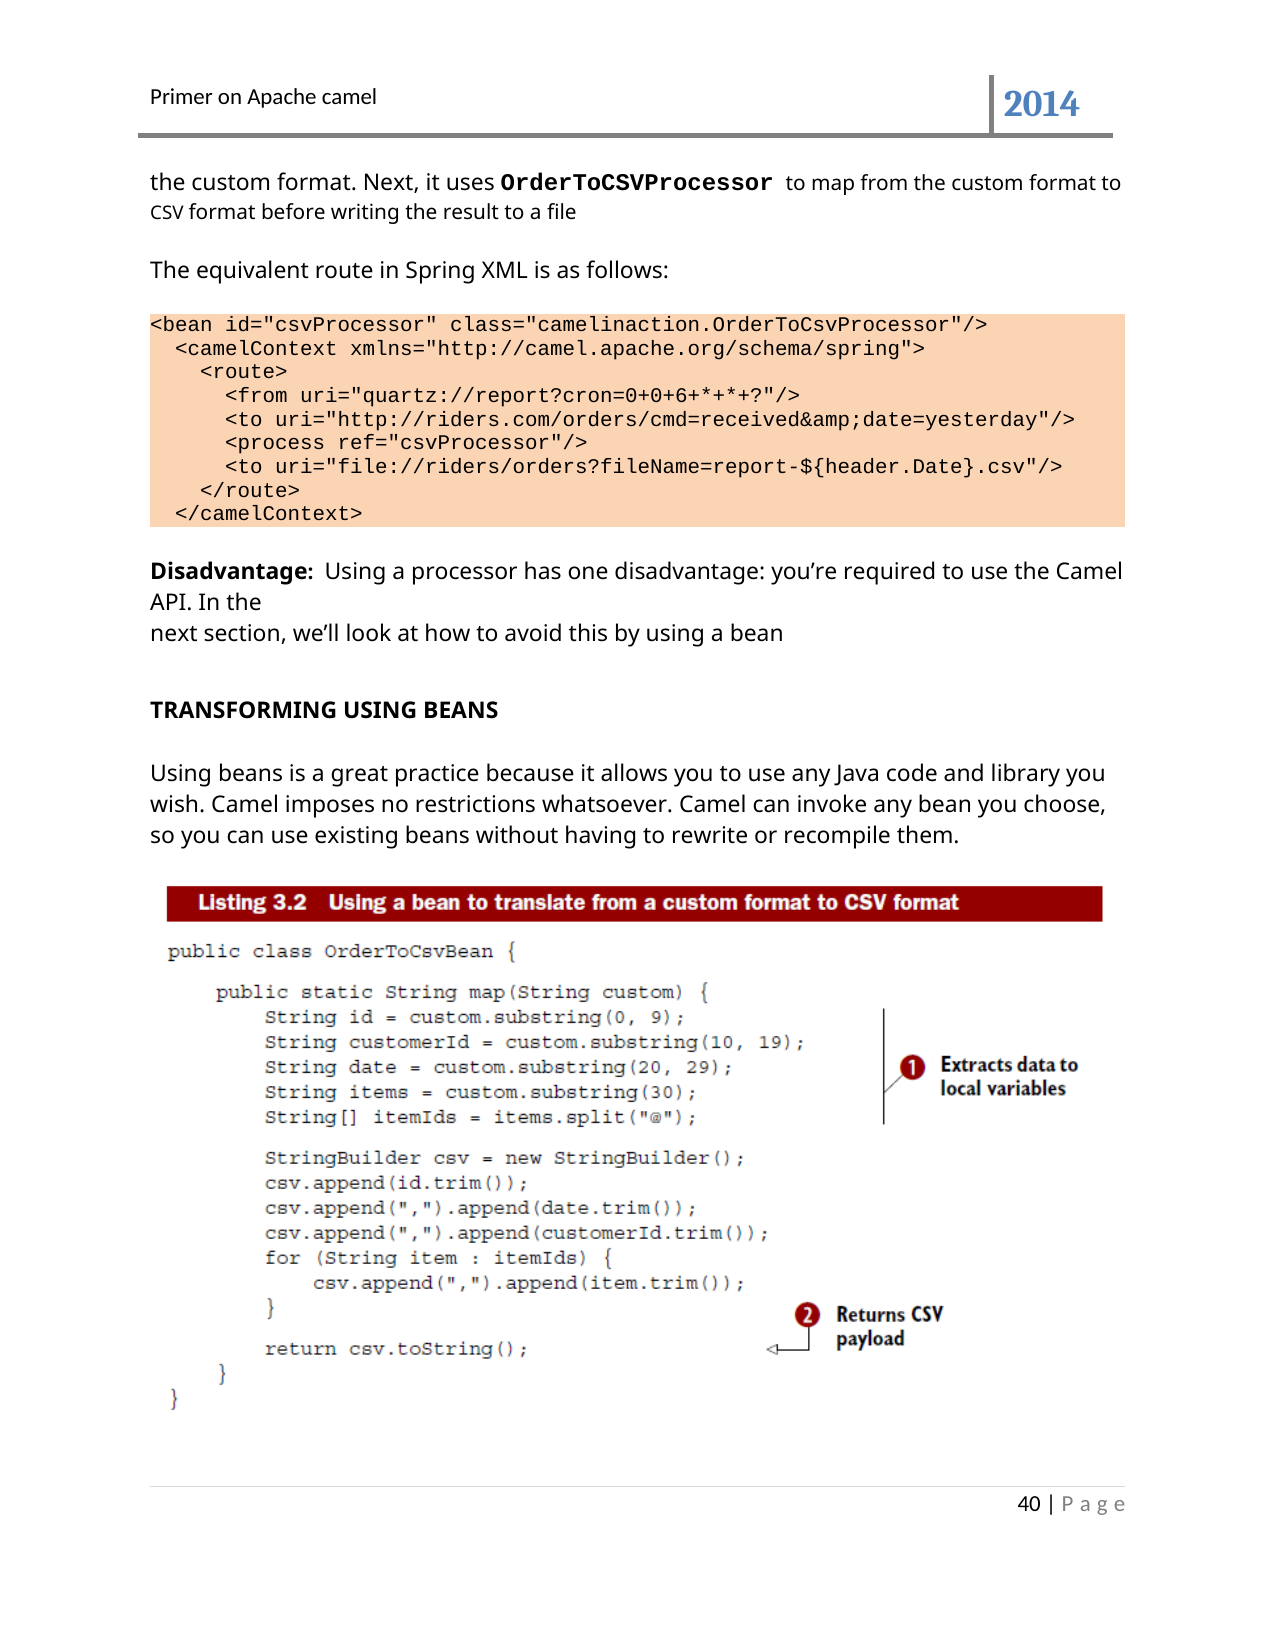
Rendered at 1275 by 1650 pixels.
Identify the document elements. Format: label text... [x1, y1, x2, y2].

text </camelContext> [150, 503, 1125, 527]
text <to uri="http://riders.com/orders/cmd=received&amp;date=yesterday"/> [150, 409, 1125, 432]
text The equivalent route in Spring XML is as follows: [150, 254, 1125, 286]
text Disadvantage: Using a processor has one disadvantage: you’re required to use the Camel API. In the [150, 555, 1125, 617]
text <camelContext xmlns="http://camel.apache.org/schema/spring"> [150, 338, 1125, 361]
picture [150, 881, 1125, 1468]
text <from uri="quartz://report?cron=0+0+6+*+*+?"/> [150, 385, 1125, 409]
text <to uri="file://riders/orders?fileName=report-${header.Date}.csv"/> [150, 456, 1125, 479]
text <route> [150, 361, 1125, 385]
text </route> [150, 479, 1125, 503]
text next section, we’ll look at how to avoid this by using a bean [150, 617, 1125, 649]
text TRANSFORMING USING BEANS [150, 694, 1125, 725]
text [150, 166, 1125, 226]
text <bean id="csvProcessor" class="camelinaction.OrderToCsvProcessor"/> [150, 314, 1125, 338]
text <process ref="csvProcessor"/> [150, 432, 1125, 456]
text Using beans is a great practice because it allows you to use any Java code and library you wish. Camel imposes no restrictions whatsoever. Camel can invoke any bean you choose, so you can use existing beans without having to rewrite or recompile them. [150, 757, 1125, 850]
